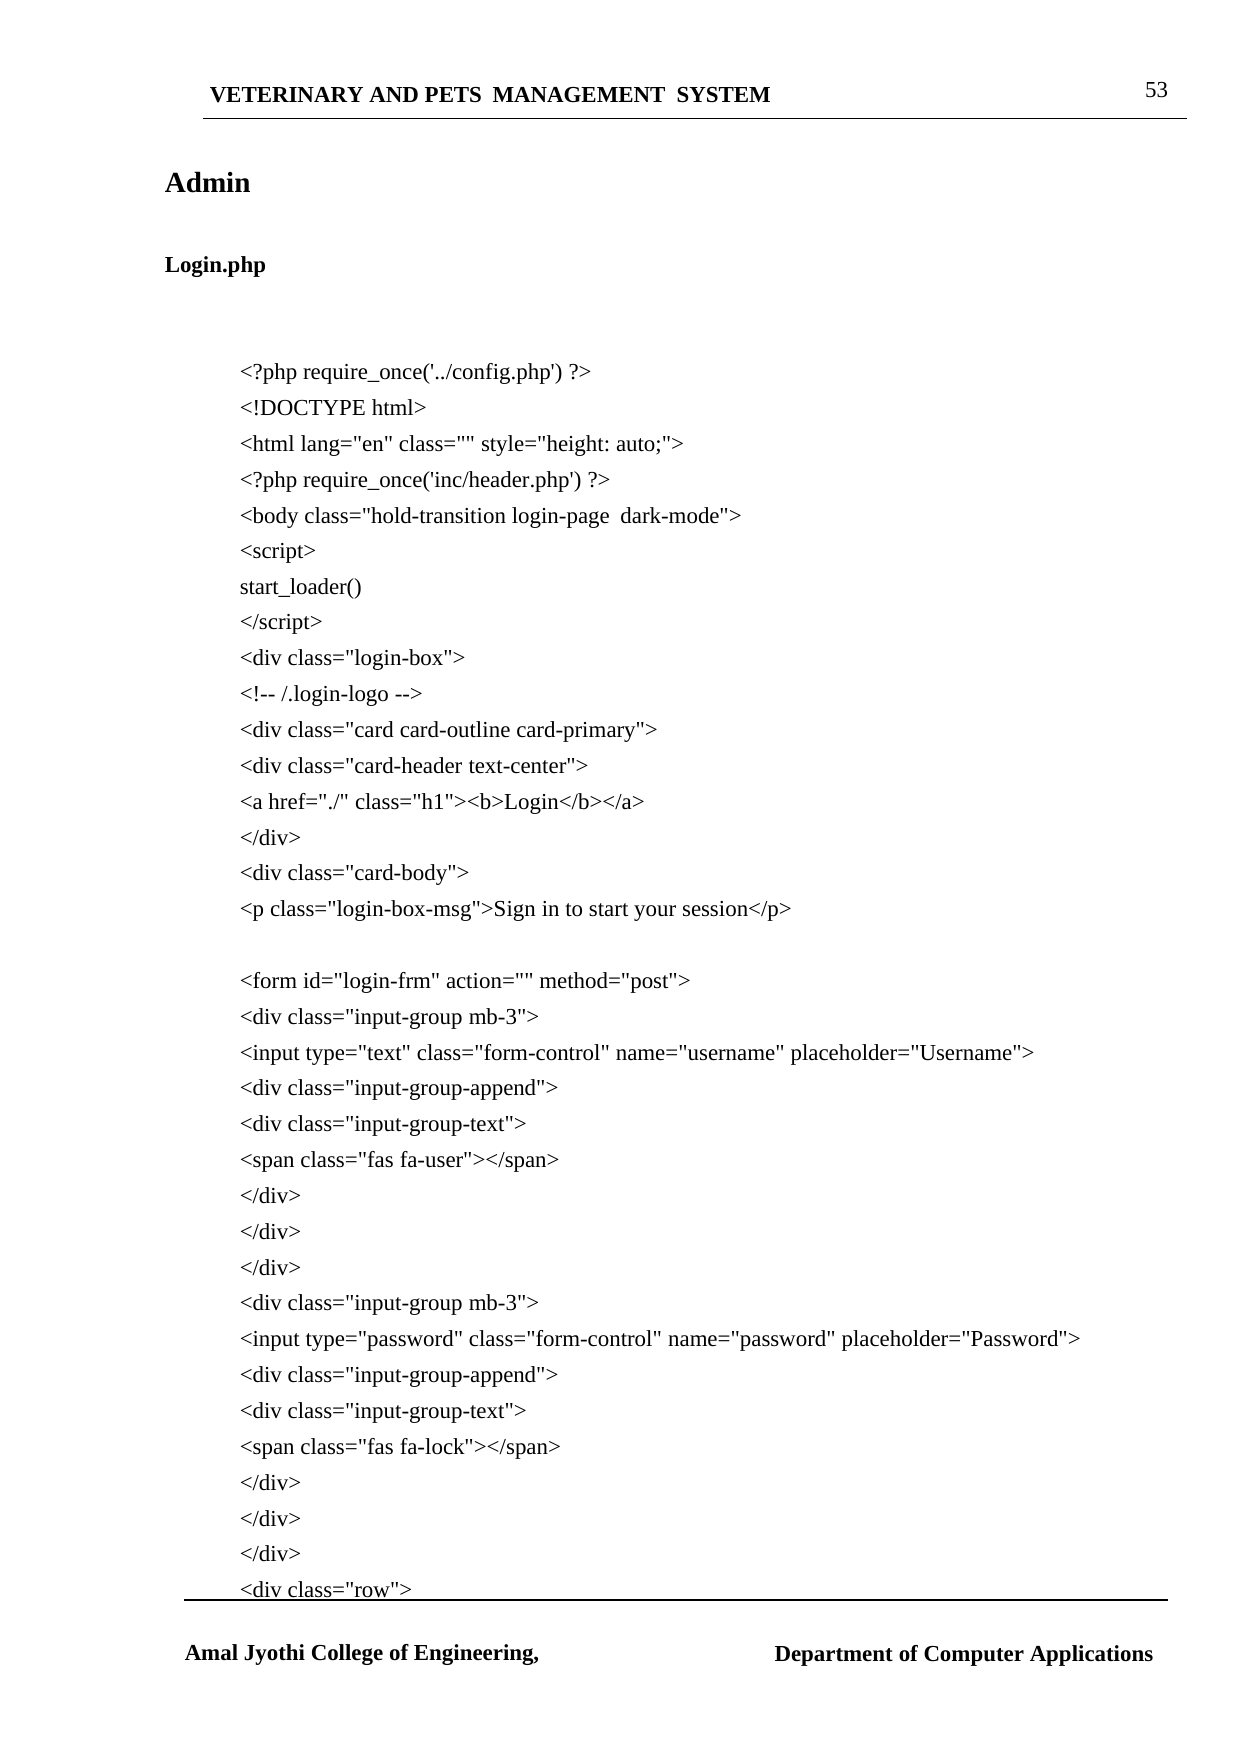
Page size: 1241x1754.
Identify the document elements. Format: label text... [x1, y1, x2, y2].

text <body class="hold-transition login-page dark-mode"> [239, 502, 1230, 528]
text <?php require_once('../config.php') ?> [239, 358, 1230, 384]
text </div> [239, 1218, 1230, 1244]
text </div> [239, 1469, 1230, 1495]
text <form id="login-frm" action="" method="post"> [239, 967, 1230, 993]
text </div> [239, 1541, 1230, 1567]
text Login.php [164, 251, 1230, 277]
text <a href="./" class="h1"><b>Login</b></a> [239, 788, 1230, 814]
text </div> [239, 1504, 1230, 1531]
text <script> start_loader() [239, 537, 363, 599]
text <p class="login-box-msg">Sign in to start your session</p> [239, 895, 1230, 922]
text <span class="fas fa-user"></span> [239, 1146, 1230, 1173]
text <html lang="en" class="" style="height: auto;"> [239, 430, 1230, 456]
text </div> [239, 1254, 1230, 1280]
text </div> [239, 824, 1230, 850]
text </div> [239, 1182, 1230, 1208]
text <div class="input-group-text"> [239, 1110, 1230, 1137]
subtitle Admin [164, 165, 1230, 198]
text <input type="password" class="form-control" name="password" placeholder="Password"> [239, 1326, 1230, 1352]
text <?php require_once('inc/header.php') ?> [239, 466, 1230, 492]
text <span class="fas fa-lock"></span> [239, 1433, 1230, 1459]
text <!DOCTYPE html> [239, 394, 1230, 421]
text <div class="input-group mb-3"> [239, 1289, 1230, 1316]
text </script> [239, 609, 1230, 635]
text <div class="login-box"> [239, 644, 1230, 671]
text <!-- /.login-logo --> [239, 680, 1230, 707]
text <input type="text" class="form-control" name="username" placeholder="Username"> [239, 1039, 1230, 1065]
text <div class="input-group-append"> [239, 1361, 1230, 1388]
text <div class="input-group-append"> [239, 1074, 1230, 1101]
text <div class="card card-outline card-primary"> [239, 716, 1230, 743]
text <div class="input-group-text"> [239, 1397, 1230, 1423]
text <div class="card-body"> [239, 859, 1230, 886]
text <div class="card-header text-center"> [239, 752, 1230, 778]
text <div class="input-group mb-3"> [239, 1003, 1230, 1029]
text <div class="row"> [184, 1577, 1230, 1603]
